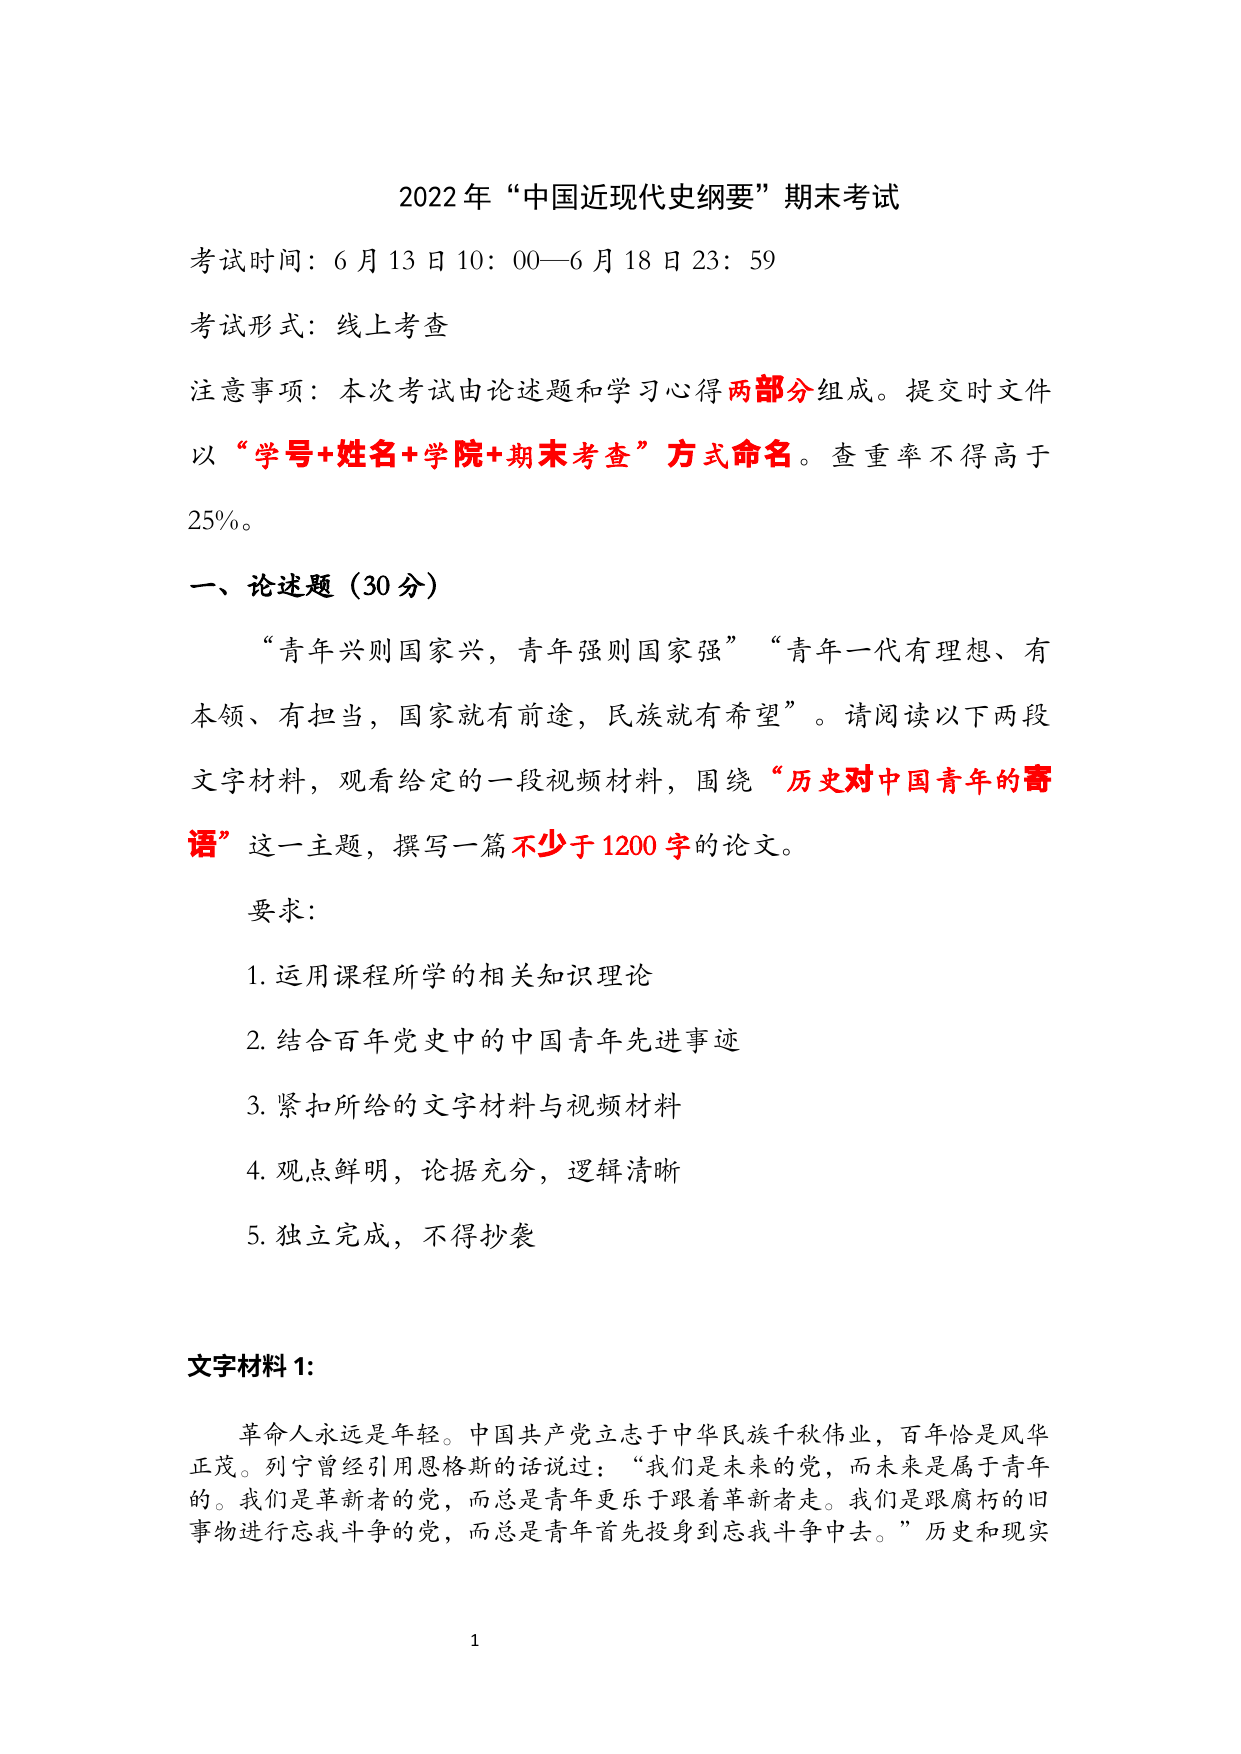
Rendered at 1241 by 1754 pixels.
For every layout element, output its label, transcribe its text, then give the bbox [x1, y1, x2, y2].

text 3. 紧扣所给的文字材料与视频材料 [187, 1072, 1053, 1137]
text 要求： [187, 877, 1053, 942]
text 1. 运用课程所学的相关知识理论 [187, 942, 1053, 1007]
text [187, 1419, 1053, 1549]
text 4. 观点鲜明，论据充分，逻辑清晰 [187, 1137, 1053, 1202]
text 考试形式：线上考查 [187, 292, 1053, 357]
text “青年兴则国家兴，青年强则国家强”“青年一代有理想、有本领、有担当，国家就有前途，民族就有希望”。请阅读以下两段文字材料，观看给定的一段视频材料，围绕“历史对中国青年的寄语”这一主题，撰写一篇不少于1200字的论文。 [187, 617, 1053, 877]
text 5. 独立完成，不得抄袭 [187, 1202, 1053, 1267]
text 文字材料1: [187, 1332, 1053, 1397]
text 一、论述题（30分） [187, 552, 1053, 617]
text 2022年“中国近现代史纲要”期末考试 [187, 162, 1053, 227]
text 考试时间：6月13日10：00—6月18日23：59 [187, 227, 1053, 292]
text 注意事项：本次考试由论述题和学习心得两部分组成。提交时文件以“学号+姓名+学院+期末考查”方式命名。查重率不得高于25%。 [187, 357, 1053, 552]
text 2. 结合百年党史中的中国青年先进事迹 [187, 1007, 1053, 1072]
